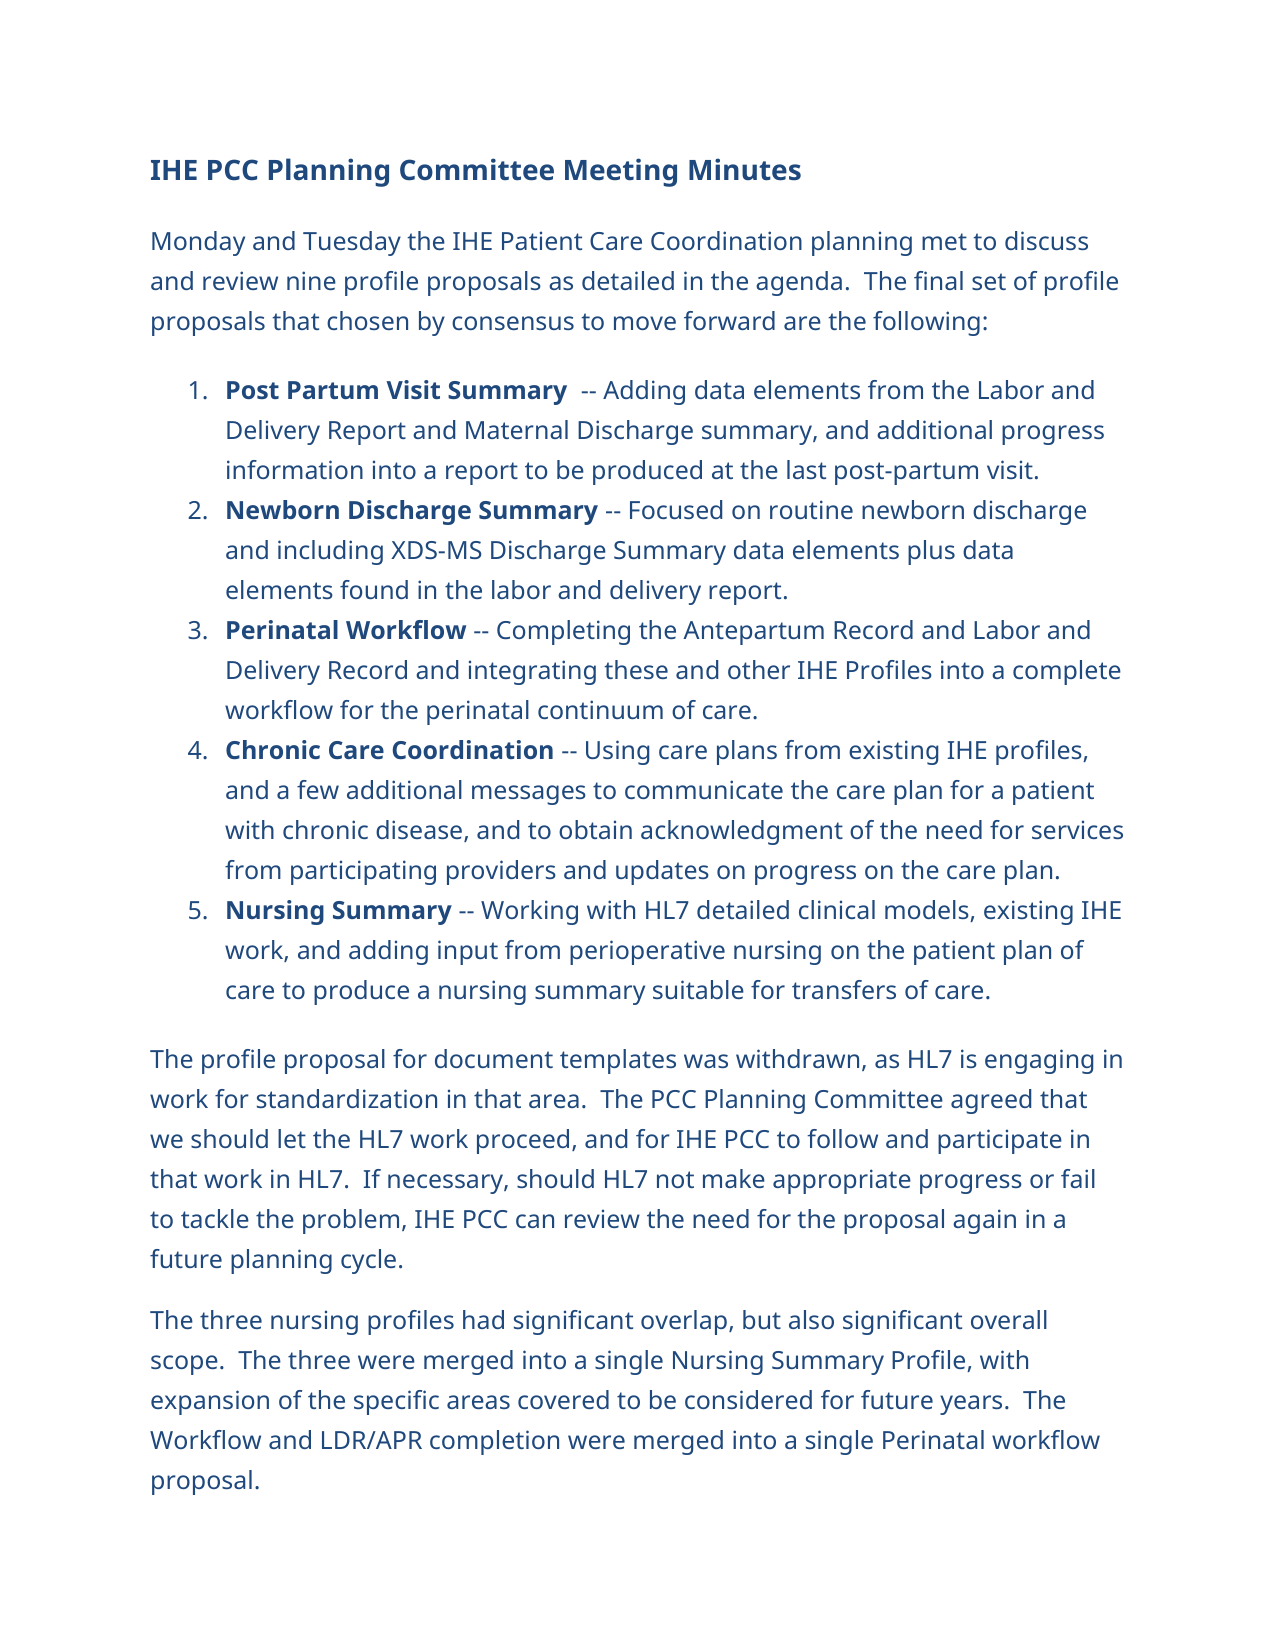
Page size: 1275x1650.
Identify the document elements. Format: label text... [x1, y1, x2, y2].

text Monday and Tuesday the IHE Patient Care Coordination planning met to discuss and review nine profile proposals as detailed in the agenda. The final set of profile proposals that chosen by consensus to move forward are the following: [150, 217, 1125, 337]
list Nursing Summary -- Working with HL7 detailed clinical models, existing IHE work, and adding input from perioperative nursing on the patient plan of care to produce a nursing summary suitable for transfers of care. [187, 887, 1125, 1007]
list Newborn Discharge Summary -- Focused on routine newborn discharge and including XDS-MS Discharge Summary data elements plus data elements found in the labor and delivery report. [187, 487, 1125, 607]
text IHE PCC Planning Committee Meeting Minutes [150, 150, 1125, 188]
list Post Partum Visit Summary -- Adding data elements from the Labor and Delivery Report and Maternal Discharge summary, and additional progress information into a report to be produced at the last post-partum visit. [187, 367, 1125, 487]
text The three nursing profiles had significant overlap, but also significant overall scope. The three were merged into a single Nursing Summary Profile, with expansion of the specific areas covered to be considered for future years. The Workflow and LDR/APR completion were merged into a single Perinatal workflow proposal. [150, 1297, 1125, 1497]
list Chronic Care Coordination -- Using care plans from existing IHE profiles, and a few additional messages to communicate the care plan for a patient with chronic disease, and to obtain acknowledgment of the need for services from participating providers and updates on progress on the care plan. [187, 727, 1125, 887]
text The profile proposal for document templates was withdrawn, as HL7 is engaging in work for standardization in that area. The PCC Planning Committee agreed that we should let the HL7 work proceed, and for IHE PCC to follow and participate in that work in HL7. If necessary, should HL7 not make appropriate progress or fail to tackle the problem, IHE PCC can review the need for the proposal again in a future planning cycle. [150, 1036, 1125, 1276]
list Perinatal Workflow -- Completing the Antepartum Record and Labor and Delivery Record and integrating these and other IHE Profiles into a complete workflow for the perinatal continuum of care. [187, 607, 1125, 727]
